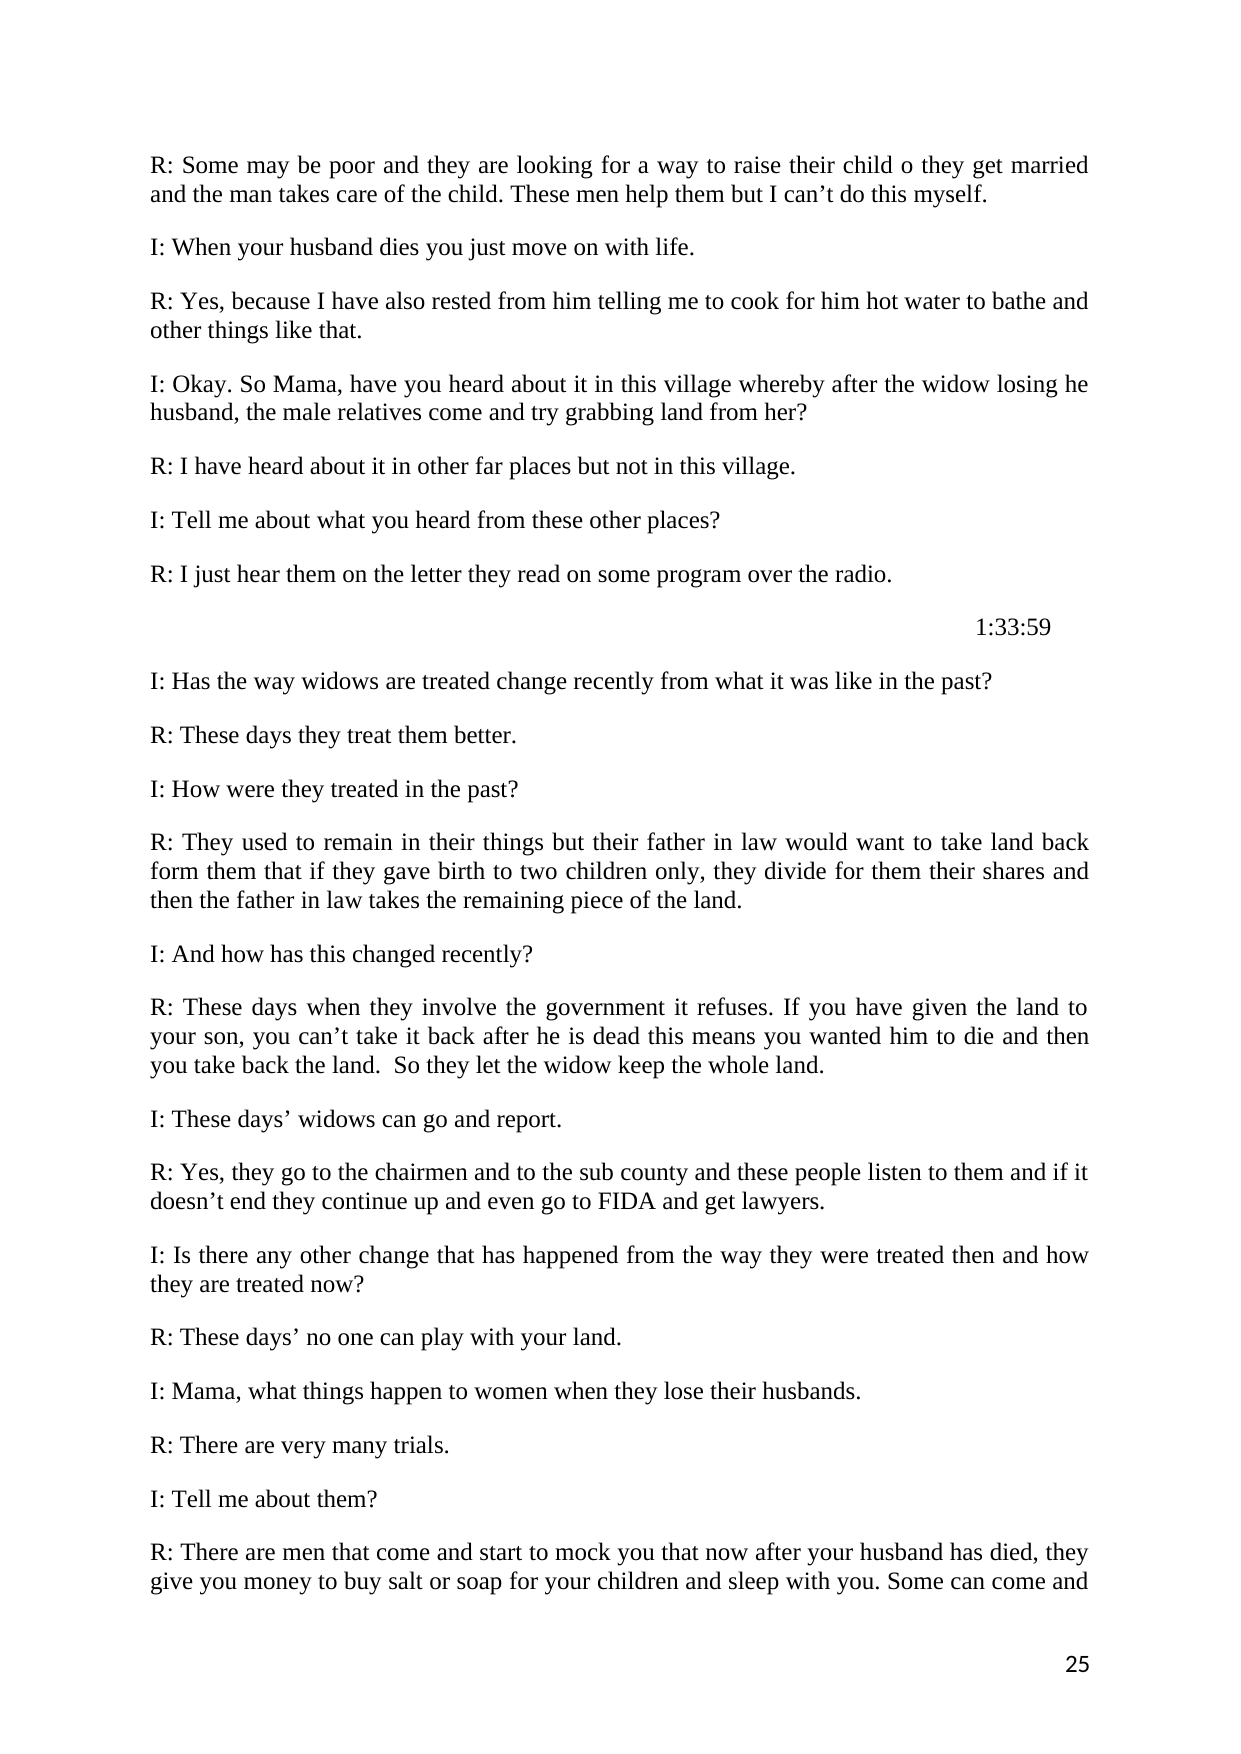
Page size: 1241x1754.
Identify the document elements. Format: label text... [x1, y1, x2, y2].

text I: Okay. So Mama, have you heard about it in this village whereby after the widow losing he husband, the male relatives come and try grabbing land from her? [150, 369, 1090, 426]
text I: How were they treated in the past? [150, 774, 1090, 802]
text 1:33:59 [975, 612, 1090, 641]
text I: Is there any other change that has happened from the way they were treated then and how they are treated now? [150, 1240, 1090, 1297]
text R: There are very many trials. [150, 1430, 1090, 1459]
text R: Yes, because I have also rested from him telling me to cook for him hot water to bathe and other things like that. [150, 286, 1090, 344]
text R: Some may be poor and they are looking for a way to raise their child o they get married and the man takes care of the child. These men help them but I can’t do this myself. [150, 150, 1090, 207]
text R: These days’ no one can play with your land. [150, 1322, 1090, 1351]
text I: Mama, what things happen to women when they lose their husbands. [150, 1376, 1090, 1405]
text R: They used to remain in their things but their father in law would want to take land back form them that if they gave birth to two children only, they divide for them their shares and then the father in law takes the remaining piece of the land. [150, 827, 1090, 914]
text R: These days they treat them better. [150, 720, 1090, 749]
text R: Yes, they go to the chairmen and to the sub county and these people listen to them and if it doesn’t end they continue up and even go to FIDA and get lawyers. [150, 1157, 1090, 1215]
text I: When your husband dies you just move on with life. [150, 232, 1090, 261]
text R: These days when they involve the government it refuses. If you have given the land to your son, you can’t take it back after he is dead this means you wanted him to die and then you take back the land. So they let the widow keep the whole land. [150, 992, 1090, 1079]
text I: Tell me about them? [150, 1484, 1090, 1512]
text I: These days’ widows can go and report. [150, 1104, 1090, 1132]
text I: And how has this changed recently? [150, 939, 1090, 967]
text I: Has the way widows are treated change recently from what it was like in the past? [150, 666, 1090, 695]
text I: Tell me about what you heard from these other places? [150, 505, 1090, 534]
text R: I just hear them on the letter they read on some program over the radio. [150, 559, 1090, 587]
text R: I have heard about it in other far places but not in this village. [150, 451, 1090, 480]
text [150, 1537, 1090, 1595]
